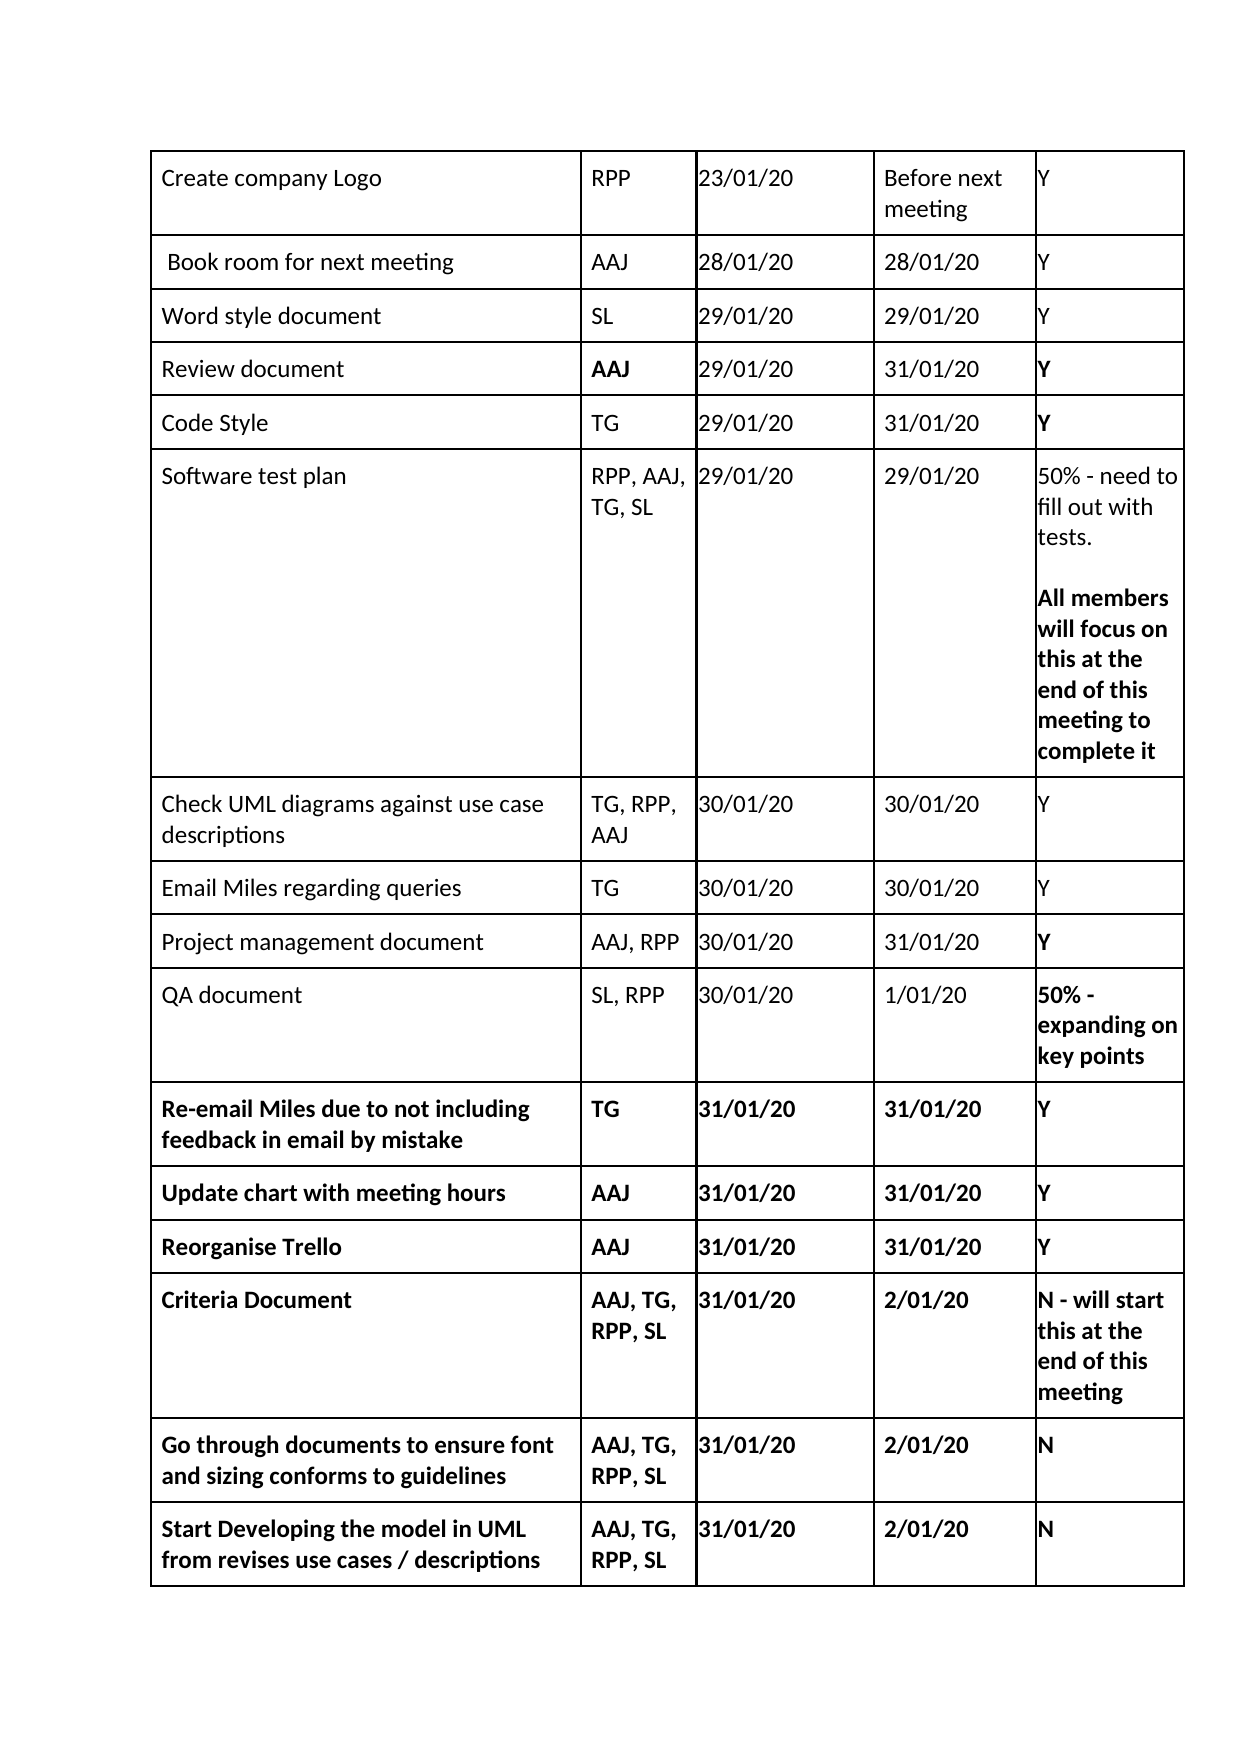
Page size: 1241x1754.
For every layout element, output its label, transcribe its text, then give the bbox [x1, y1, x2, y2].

table_cell Y [1037, 236, 1183, 287]
table_cell Start Developing the model in UML from revises use cases / descriptions and from Miles responses [152, 1503, 580, 1585]
table_cell Criteria Document [152, 1274, 580, 1417]
table_cell AAJ, TG, RPP, SL [582, 1274, 695, 1417]
table_cell N [1037, 1503, 1183, 1585]
table_cell 2/01/20 [875, 1419, 1035, 1501]
table_cell 29/01/20 [698, 450, 873, 776]
table_cell Code Style [152, 396, 580, 448]
table_cell Y [1037, 862, 1183, 913]
table_cell Project management document [152, 915, 580, 967]
table_cell 29/01/20 [875, 450, 1035, 776]
table_cell 30/01/20 [698, 915, 873, 967]
table_cell AAJ, TG, RPP, SL [582, 1419, 695, 1501]
table_cell 31/01/20 [698, 1274, 873, 1417]
table_cell AAJ [582, 236, 695, 287]
table_cell 1/01/20 [875, 969, 1035, 1081]
table_cell 31/01/20 [698, 1419, 873, 1501]
table_cell Create company Logo [152, 152, 580, 234]
table_cell QA document [152, 969, 580, 1081]
table_cell Go through documents to ensure font and sizing conforms to guidelines [152, 1419, 580, 1501]
table_cell RPP [582, 152, 695, 234]
table_cell AAJ, TG, RPP, SL [582, 1503, 695, 1585]
table_cell 31/01/20 [875, 1167, 1035, 1218]
table_cell TG, RPP, AAJ [582, 778, 695, 860]
table_cell 29/01/20 [698, 396, 873, 448]
table_cell Email Miles regarding queries [152, 862, 580, 913]
table_cell 30/01/20 [875, 778, 1035, 860]
table_cell Word style document [152, 290, 580, 341]
table_cell 31/01/20 [875, 915, 1035, 967]
table_cell 31/01/20 [698, 1221, 873, 1272]
table_cell 31/01/20 [875, 343, 1035, 394]
table_cell 31/01/20 [875, 1083, 1035, 1165]
table_cell 30/01/20 [875, 862, 1035, 913]
table_cell 2/01/20 [875, 1503, 1035, 1585]
table_cell Before next meeting [875, 152, 1035, 234]
table_cell TG [582, 862, 695, 913]
table_cell Check UML diagrams against use case descriptions [152, 778, 580, 860]
table_cell Software test plan [152, 450, 580, 776]
table_cell 31/01/20 [875, 396, 1035, 448]
table_cell 50% - need to fill out with tests. All members will focus on this at the end of this meeting to complete it [1037, 450, 1183, 776]
table_cell Book room for next meeting [152, 236, 580, 287]
table_cell 29/01/20 [698, 290, 873, 341]
table_cell 30/01/20 [698, 862, 873, 913]
table_cell 23/01/20 [698, 152, 873, 234]
table_cell 31/01/20 [698, 1503, 873, 1585]
table_cell N [1037, 1419, 1183, 1501]
table_cell 28/01/20 [875, 236, 1035, 287]
table_cell 2/01/20 [875, 1274, 1035, 1417]
table_cell Re-email Miles due to not including feedback in email by mistake [152, 1083, 580, 1165]
table_cell RPP, AAJ, TG, SL [582, 450, 695, 776]
table_cell 50% - expanding on key points [1037, 969, 1183, 1081]
table_cell Y [1037, 778, 1183, 860]
table_cell Y [1037, 1167, 1183, 1218]
table_cell Y [1037, 343, 1183, 394]
table_cell TG [582, 1083, 695, 1165]
table_cell 29/01/20 [698, 343, 873, 394]
table_cell Reorganise Trello [152, 1221, 580, 1272]
table_cell Y [1037, 1083, 1183, 1165]
table_cell SL [582, 290, 695, 341]
table_cell 30/01/20 [698, 969, 873, 1081]
table_cell Y [1037, 396, 1183, 448]
table_cell Y [1037, 152, 1183, 234]
table_cell Y [1037, 290, 1183, 341]
table_cell AAJ [582, 343, 695, 394]
table_cell 28/01/20 [698, 236, 873, 287]
table_cell Update chart with meeting hours [152, 1167, 580, 1218]
table_cell TG [582, 396, 695, 448]
table_cell 31/01/20 [698, 1167, 873, 1218]
table_cell 31/01/20 [698, 1083, 873, 1165]
table_cell AAJ [582, 1167, 695, 1218]
table_cell 29/01/20 [875, 290, 1035, 341]
table_cell AAJ [582, 1221, 695, 1272]
table_cell SL, RPP [582, 969, 695, 1081]
table_cell N - will start this at the end of this meeting [1037, 1274, 1183, 1417]
table_cell Y [1037, 1221, 1183, 1272]
table_cell Review document [152, 343, 580, 394]
table_cell Y [1037, 915, 1183, 967]
table_cell 30/01/20 [698, 778, 873, 860]
table_cell 31/01/20 [875, 1221, 1035, 1272]
table_cell AAJ, RPP [582, 915, 695, 967]
